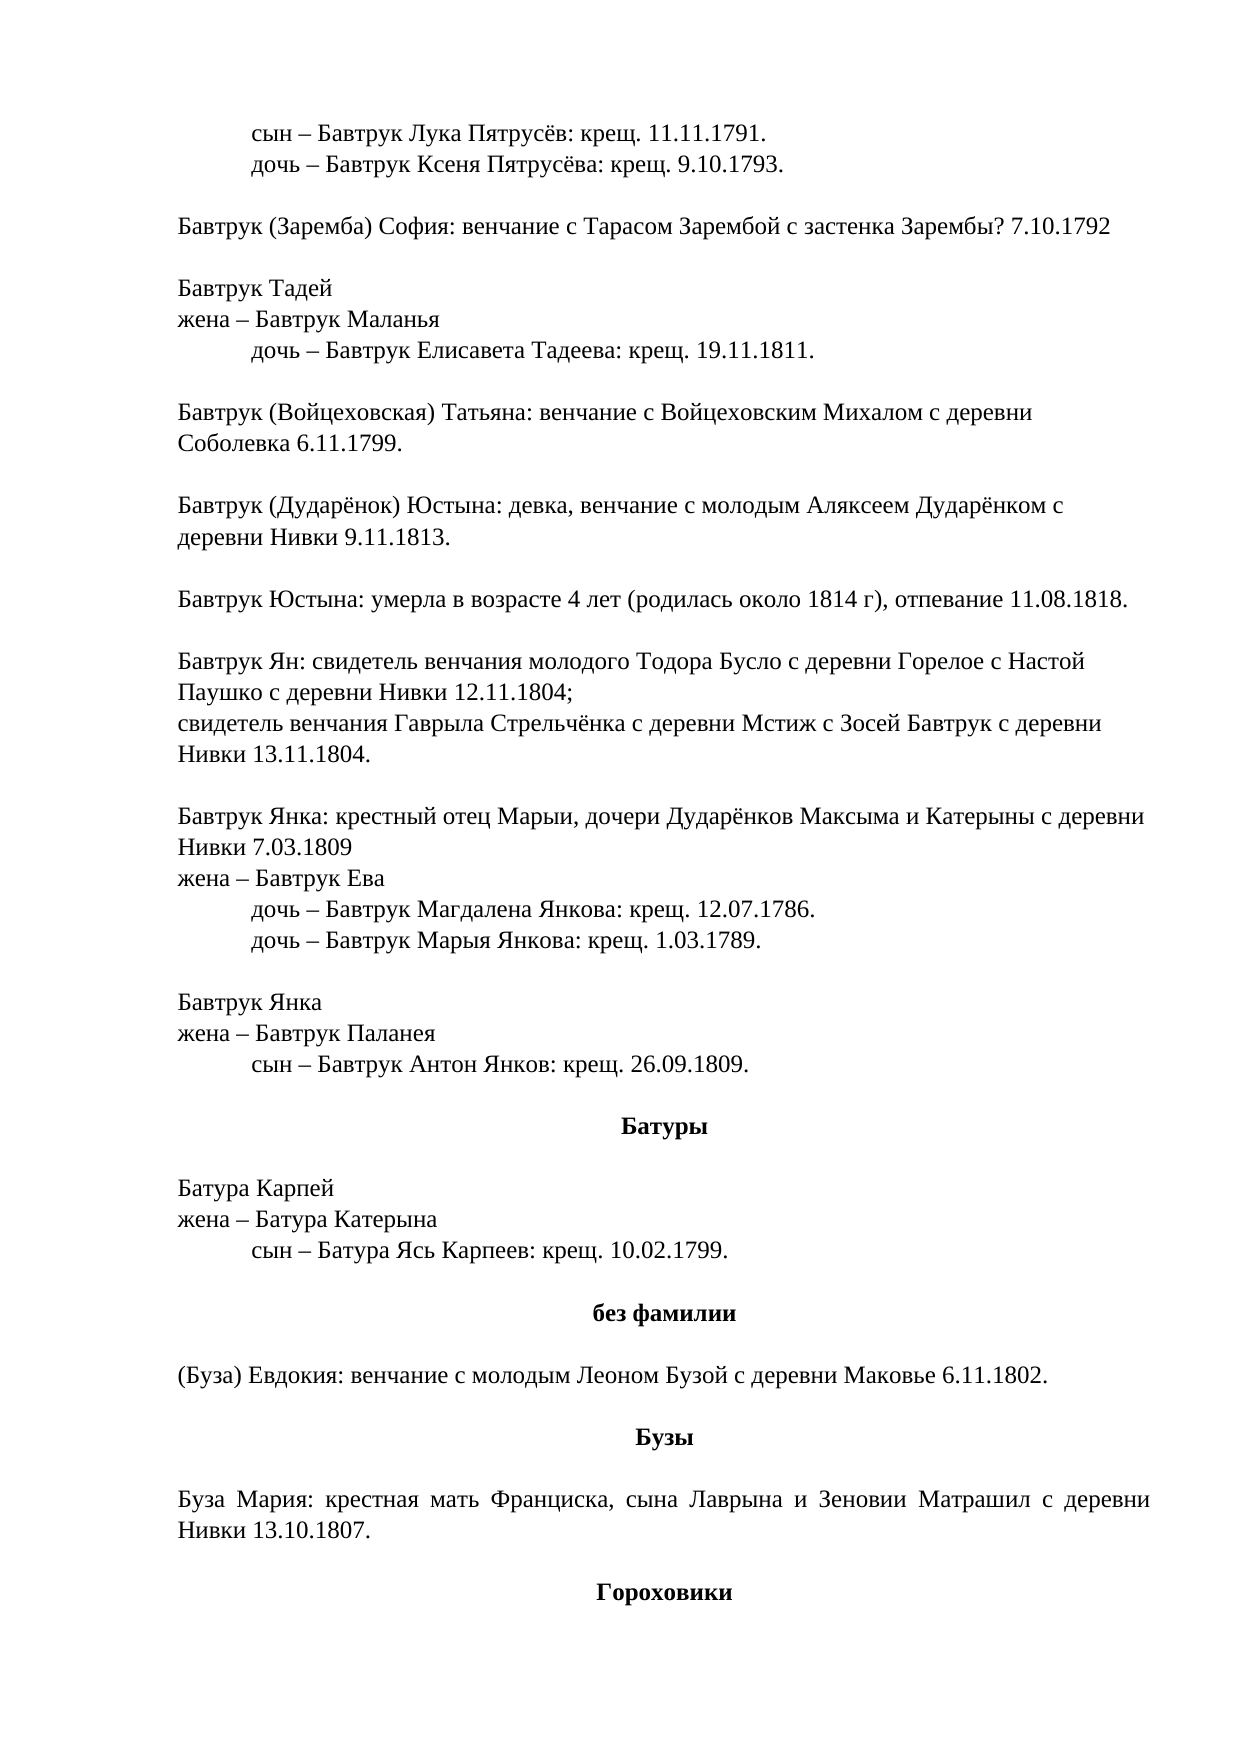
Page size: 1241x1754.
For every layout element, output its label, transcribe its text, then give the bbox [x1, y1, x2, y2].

text (Буза) Евдокия: венчание с молодым Леоном Бузой с деревни Маковье 6.11.1802. [177, 1360, 1152, 1388]
text Бавтрук Ян: свидетель венчания молодого Тодора Бусло с деревни Горелое с Настой Паушко с деревни Нивки 12.11.1804; [177, 646, 1152, 706]
text дочь – Бавтрук Марыя Янкова: крещ. 1.03.1789. [177, 925, 1152, 954]
text сын – Бавтрук Лука Пятрусёв: крещ. 11.11.1791. [177, 118, 1152, 147]
text жена – Батура Катерына [177, 1204, 1152, 1233]
text Бавтрук Тадей [177, 273, 1152, 302]
text свидетель венчания Гаврыла Стрельчёнка с деревни Мстиж с Зосей Бавтрук с деревни Нивки 13.11.1804. [177, 708, 1152, 768]
text Бавтрук (Войцеховская) Татьяна: венчание с Войцеховским Михалом с деревни Соболевка 6.11.1799. [177, 397, 1152, 457]
text Бавтрук Юстына: умерла в возрасте 4 лет (родилась около 1814 г), отпевание 11.08.1818. [177, 584, 1152, 612]
text Бавтрук (Дударёнок) Юстына: девка, венчание с молодым Аляксеем Дударёнком с деревни Нивки 9.11.1813. [177, 491, 1152, 550]
text дочь – Бавтрук Магдалена Янкова: крещ. 12.07.1786. [177, 894, 1152, 923]
text Бавтрук Янка: крестный отец Марыи, дочери Дударёнков Максыма и Катерыны с деревни Нивки 7.03.1809 [177, 801, 1152, 861]
text жена – Бавтрук Ева [177, 863, 1152, 892]
text Гороховики [177, 1577, 1152, 1606]
text сын – Бавтрук Антон Янков: крещ. 26.09.1809. [177, 1049, 1152, 1078]
text Батура Карпей [177, 1173, 1152, 1202]
text Бузы [177, 1422, 1152, 1451]
text дочь – Бавтрук Ксеня Пятрусёва: крещ. 9.10.1793. [177, 149, 1152, 178]
text жена – Бавтрук Паланея [177, 1018, 1152, 1047]
text Буза Мария: крестная мать Франциска, сына Лаврына и Зеновии Матрашил с деревни Нивки 13.10.1807. [177, 1484, 1152, 1544]
text жена – Бавтрук Маланья [177, 304, 1152, 333]
text Бавтрук Янка [177, 987, 1152, 1016]
text сын – Батура Ясь Карпеев: крещ. 10.02.1799. [177, 1236, 1152, 1264]
text Бавтрук (Заремба) София: венчание с Тарасом Зарембой с застенка Зарембы? 7.10.1792 [177, 211, 1152, 240]
text Батуры [177, 1111, 1152, 1140]
text без фамилии [177, 1298, 1152, 1326]
text дочь – Бавтрук Елисавета Тадеева: крещ. 19.11.1811. [177, 335, 1152, 364]
